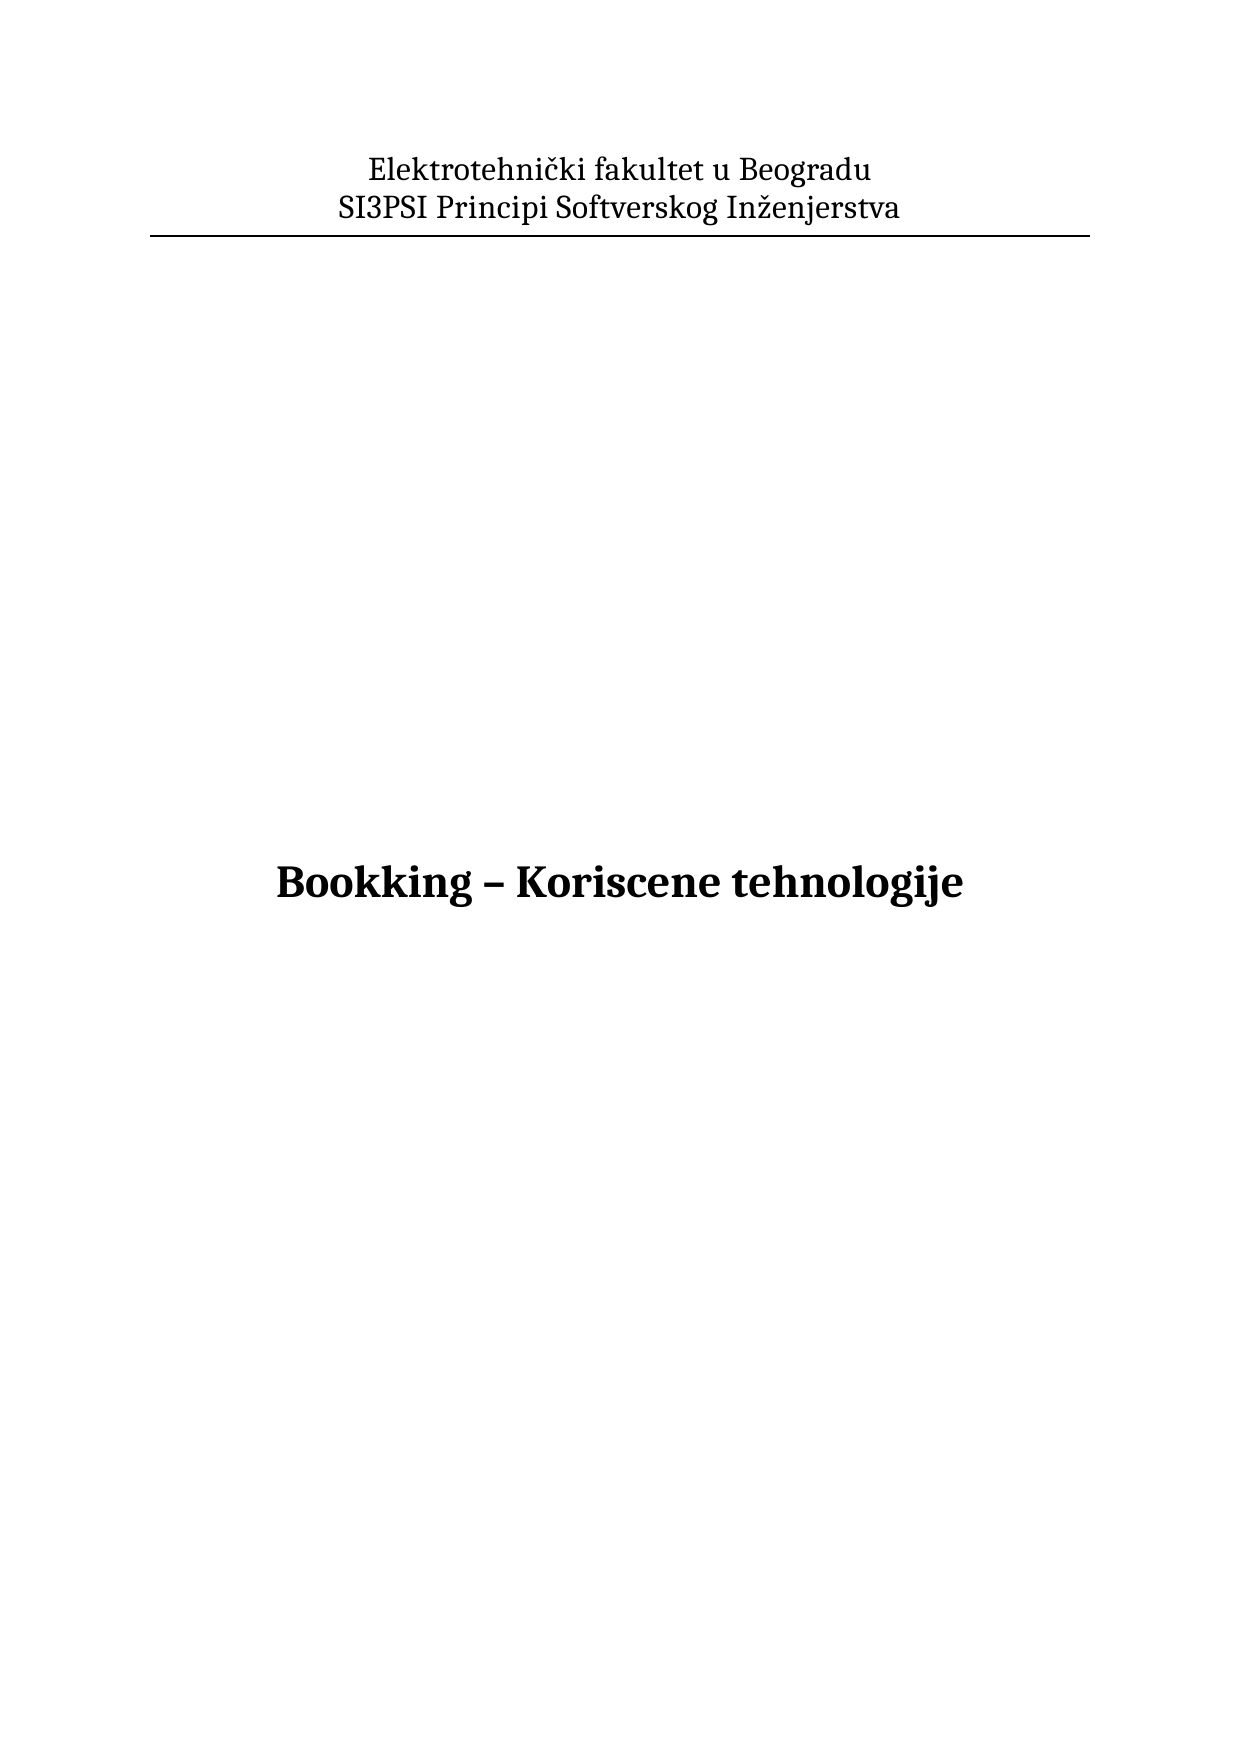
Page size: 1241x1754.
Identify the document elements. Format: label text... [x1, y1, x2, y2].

title SI3PSI Principi Softverskog Inženjerstva [150, 188, 1090, 235]
subtitle Bookking – Koriscene tehnologije [150, 856, 1090, 908]
title Elektrotehnički fakultet u Beogradu [150, 150, 1090, 188]
